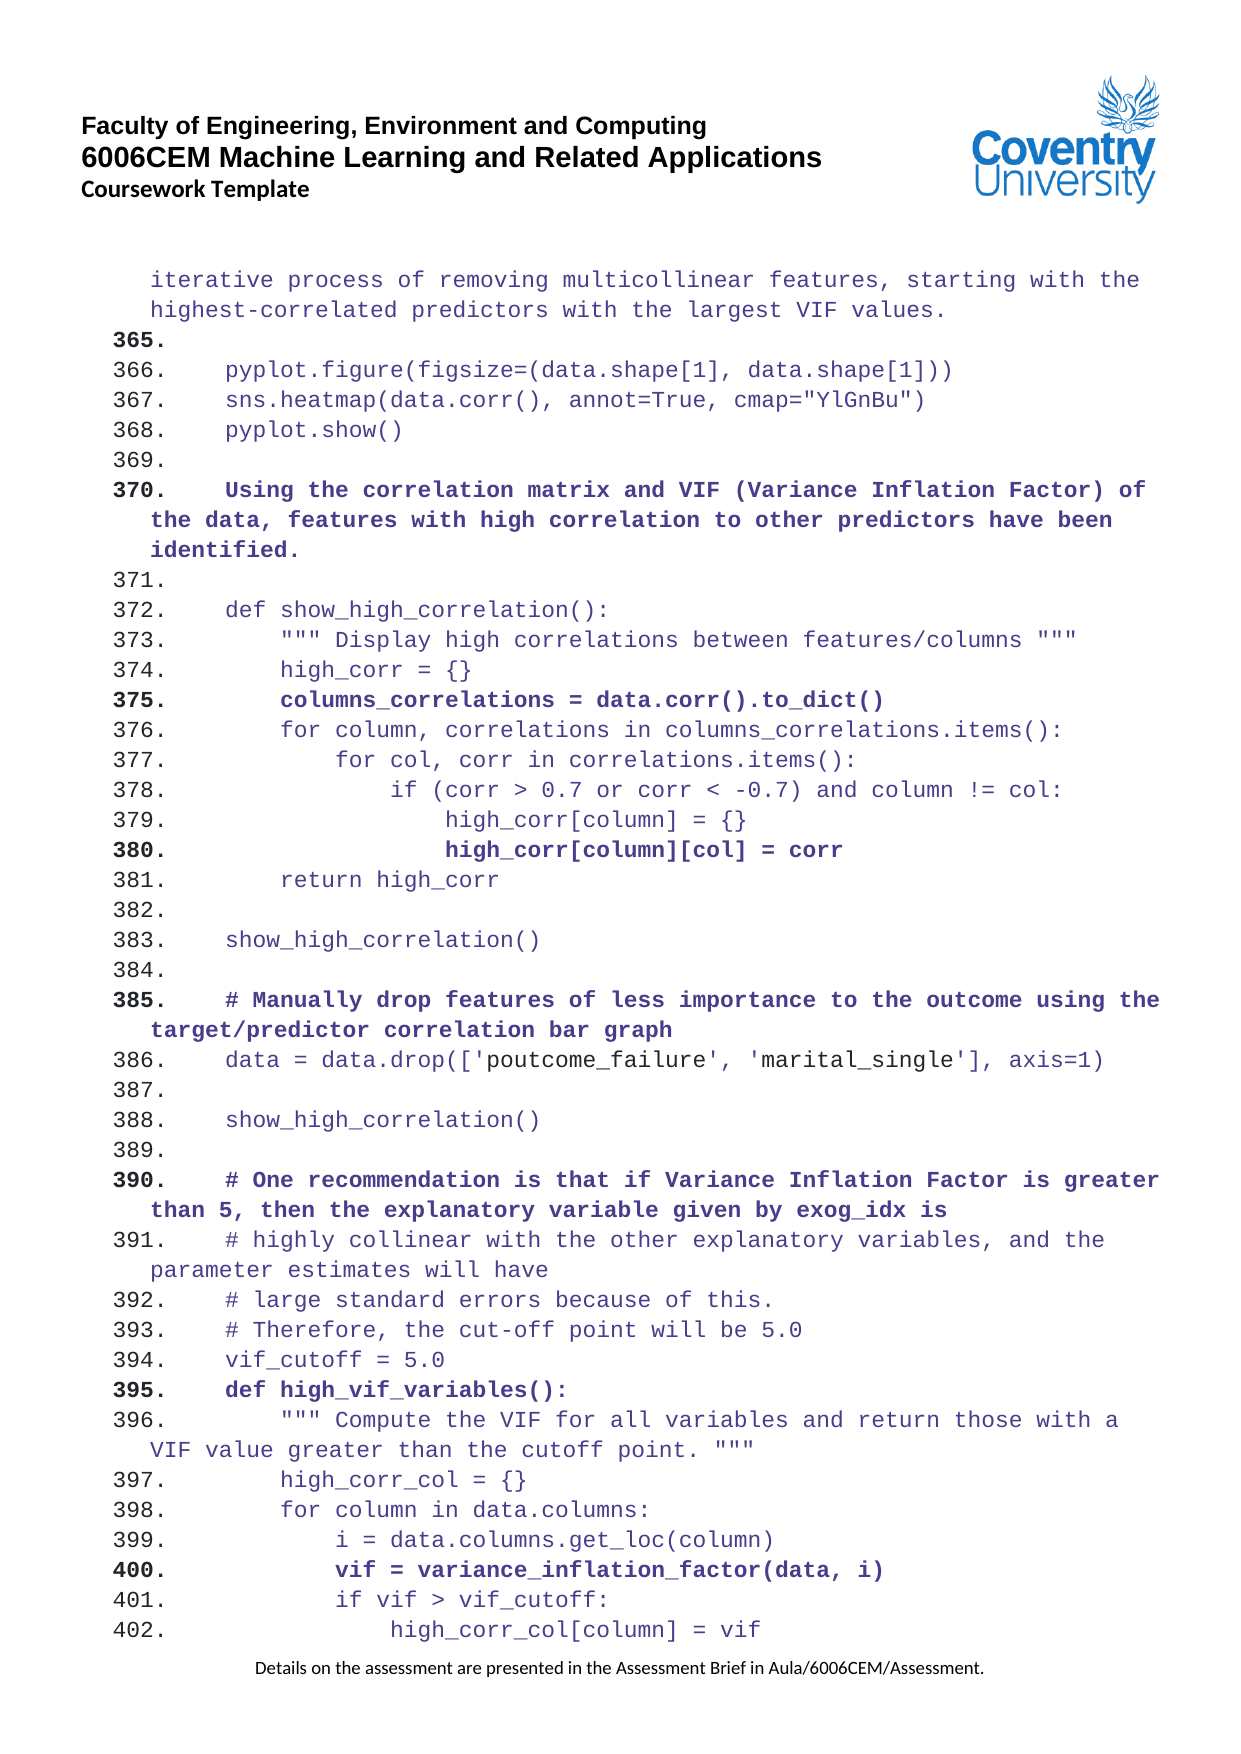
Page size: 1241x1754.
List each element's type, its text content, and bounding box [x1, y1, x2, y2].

list # large standard errors because of this. [112, 1285, 1165, 1315]
picture [972, 75, 1160, 204]
list for col, corr in correlations.items(): [112, 745, 1165, 775]
list pyplot.figure(figsize=(data.shape[1], data.shape[1])) [112, 355, 1165, 385]
list vif = variance_inflation_factor(data, i) [112, 1555, 1165, 1585]
list high_corr[column] = {} [112, 805, 1165, 835]
list high_corr_col = {} [112, 1465, 1165, 1495]
list data = data.drop(['poutcome_failure', 'marital_single'], axis=1) [112, 1045, 1165, 1075]
list # Manually drop features of less importance to the outcome using the target/predictor correlation bar graph [112, 985, 1165, 1045]
list show_high_correlation() [112, 925, 1165, 955]
list Using the correlation matrix and VIF (Variance Inflation Factor) of the data, features with high correlation to other predictors have been identified. [112, 475, 1165, 565]
list i = data.columns.get_loc(column) [112, 1525, 1165, 1555]
list high_corr[column][col] = corr [112, 835, 1165, 865]
list for column in data.columns: [112, 1495, 1165, 1525]
list # Therefore, the cut-off point will be 5.0 [112, 1315, 1165, 1345]
list high_corr_col[column] = vif [112, 1615, 1165, 1645]
list pyplot.show() [112, 415, 1165, 445]
list """ Display high correlations between features/columns """ [112, 625, 1165, 655]
list if (corr > 0.7 or corr < -0.7) and column != col: [112, 775, 1165, 805]
list vif_cutoff = 5.0 [112, 1345, 1165, 1375]
list return high_corr [112, 865, 1165, 895]
list for column, correlations in columns_correlations.items(): [112, 715, 1165, 745]
list def high_vif_variables(): [112, 1375, 1165, 1405]
list if vif > vif_cutoff: [112, 1585, 1165, 1615]
list columns_correlations = data.corr().to_dict() [112, 685, 1165, 715]
list # highly collinear with the other explanatory variables, and the parameter estimates will have [112, 1225, 1165, 1285]
list """ Compute the VIF for all variables and return those with a VIF value greater than the cutoff point. """ [112, 1405, 1165, 1465]
list # One recommendation is that if Variance Inflation Factor is greater than 5, then the explanatory variable given by exog_idx is [112, 1165, 1165, 1225]
list high_corr = {} [112, 655, 1165, 685]
list def show_high_correlation(): [112, 595, 1165, 625]
list sns.heatmap(data.corr(), annot=True, cmap="YlGnBu") [112, 385, 1165, 415]
list show_high_correlation() [112, 1105, 1165, 1135]
